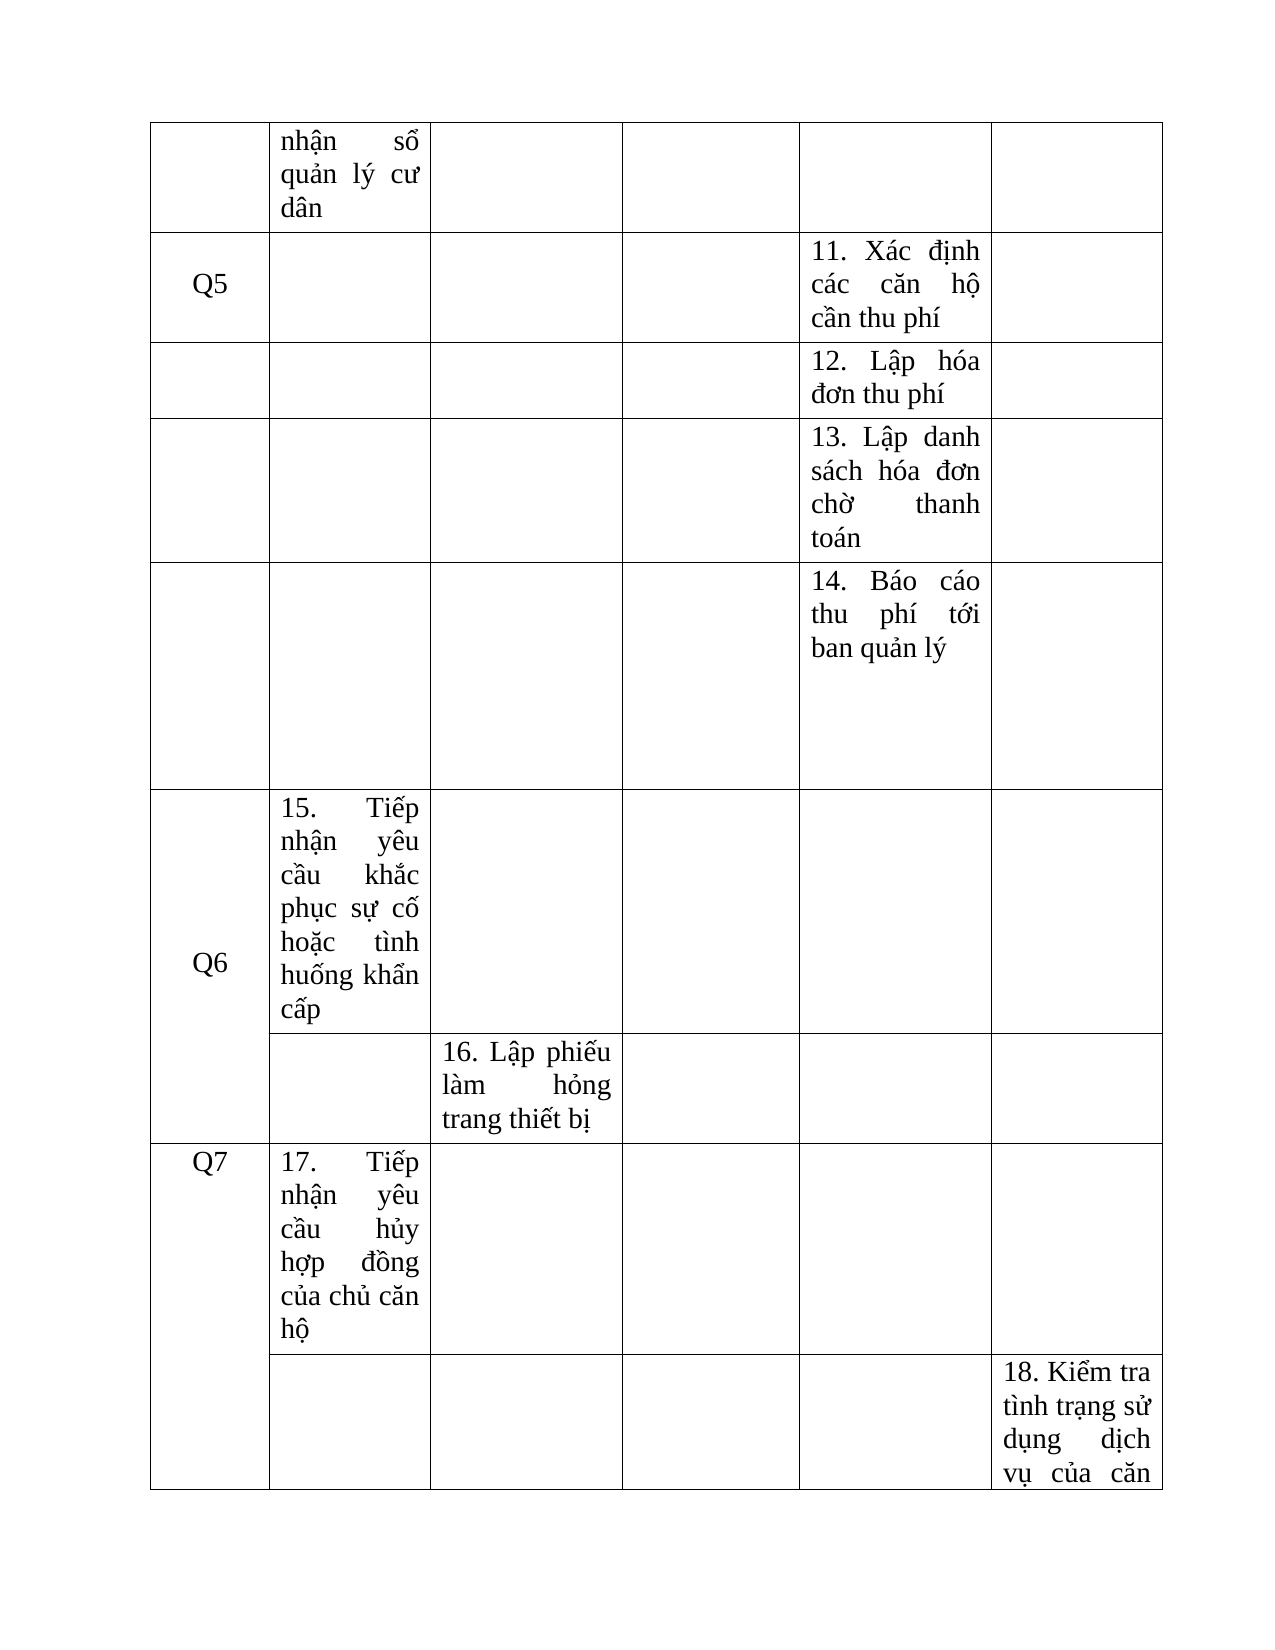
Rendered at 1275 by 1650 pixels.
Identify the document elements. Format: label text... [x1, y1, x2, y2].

table_cell [992, 563, 1162, 789]
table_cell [992, 1355, 1162, 1489]
table_cell [623, 790, 799, 1033]
table_cell 17. Tiếp nhận yêu cầu hủy hợp đồng của chủ căn hộ [270, 1144, 430, 1353]
table_cell [992, 233, 1162, 342]
table_cell [800, 1034, 991, 1143]
table_cell [623, 1144, 799, 1353]
table_cell [623, 419, 799, 562]
table_cell [800, 1144, 991, 1353]
table_cell [623, 343, 799, 418]
table_cell Q7 [151, 1144, 269, 1489]
table_cell 12. Lập hóa đơn thu phí [800, 343, 991, 418]
table_cell [623, 1034, 799, 1143]
table_cell [992, 1144, 1162, 1353]
table_cell [992, 123, 1162, 232]
table_cell [431, 233, 622, 342]
table_cell [270, 563, 430, 789]
table_cell [431, 790, 622, 1033]
table_cell Q6 [151, 790, 269, 1143]
table_cell 13. Lập danh sách hóa đơn chờ thanh toán [800, 419, 991, 562]
table_cell [151, 563, 269, 789]
table_cell [151, 419, 269, 562]
table_cell [431, 1144, 622, 1353]
table_cell [992, 343, 1162, 418]
table_cell [270, 343, 430, 418]
table_cell [800, 790, 991, 1033]
table_cell [270, 419, 430, 562]
table_cell [431, 123, 622, 232]
table_cell [992, 790, 1162, 1033]
table_cell [623, 1355, 799, 1489]
table_cell [992, 419, 1162, 562]
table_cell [270, 123, 430, 232]
table_cell [800, 1355, 991, 1489]
table_cell [623, 563, 799, 789]
table_cell 15. Tiếp nhận yêu cầu khắc phục sự cố hoặc tình huống khẩn cấp [270, 790, 430, 1033]
table_cell Q5 [151, 233, 269, 342]
table_cell [800, 123, 991, 232]
table_cell [270, 233, 430, 342]
table_cell [270, 1034, 430, 1143]
table_cell [992, 1034, 1162, 1143]
table_cell [431, 419, 622, 562]
table_cell 16. Lập phiếu làm hỏng trang thiết bị [431, 1034, 622, 1143]
table_cell [431, 343, 622, 418]
table_cell [623, 233, 799, 342]
table_cell [151, 343, 269, 418]
table_cell 14. Báo cáo thu phí tới ban quản lý [800, 563, 991, 789]
table_cell [270, 1355, 430, 1489]
table_cell [623, 123, 799, 232]
table_cell [431, 1355, 622, 1489]
table_cell [431, 563, 622, 789]
table_cell 11. Xác định các căn hộ cần thu phí [800, 233, 991, 342]
